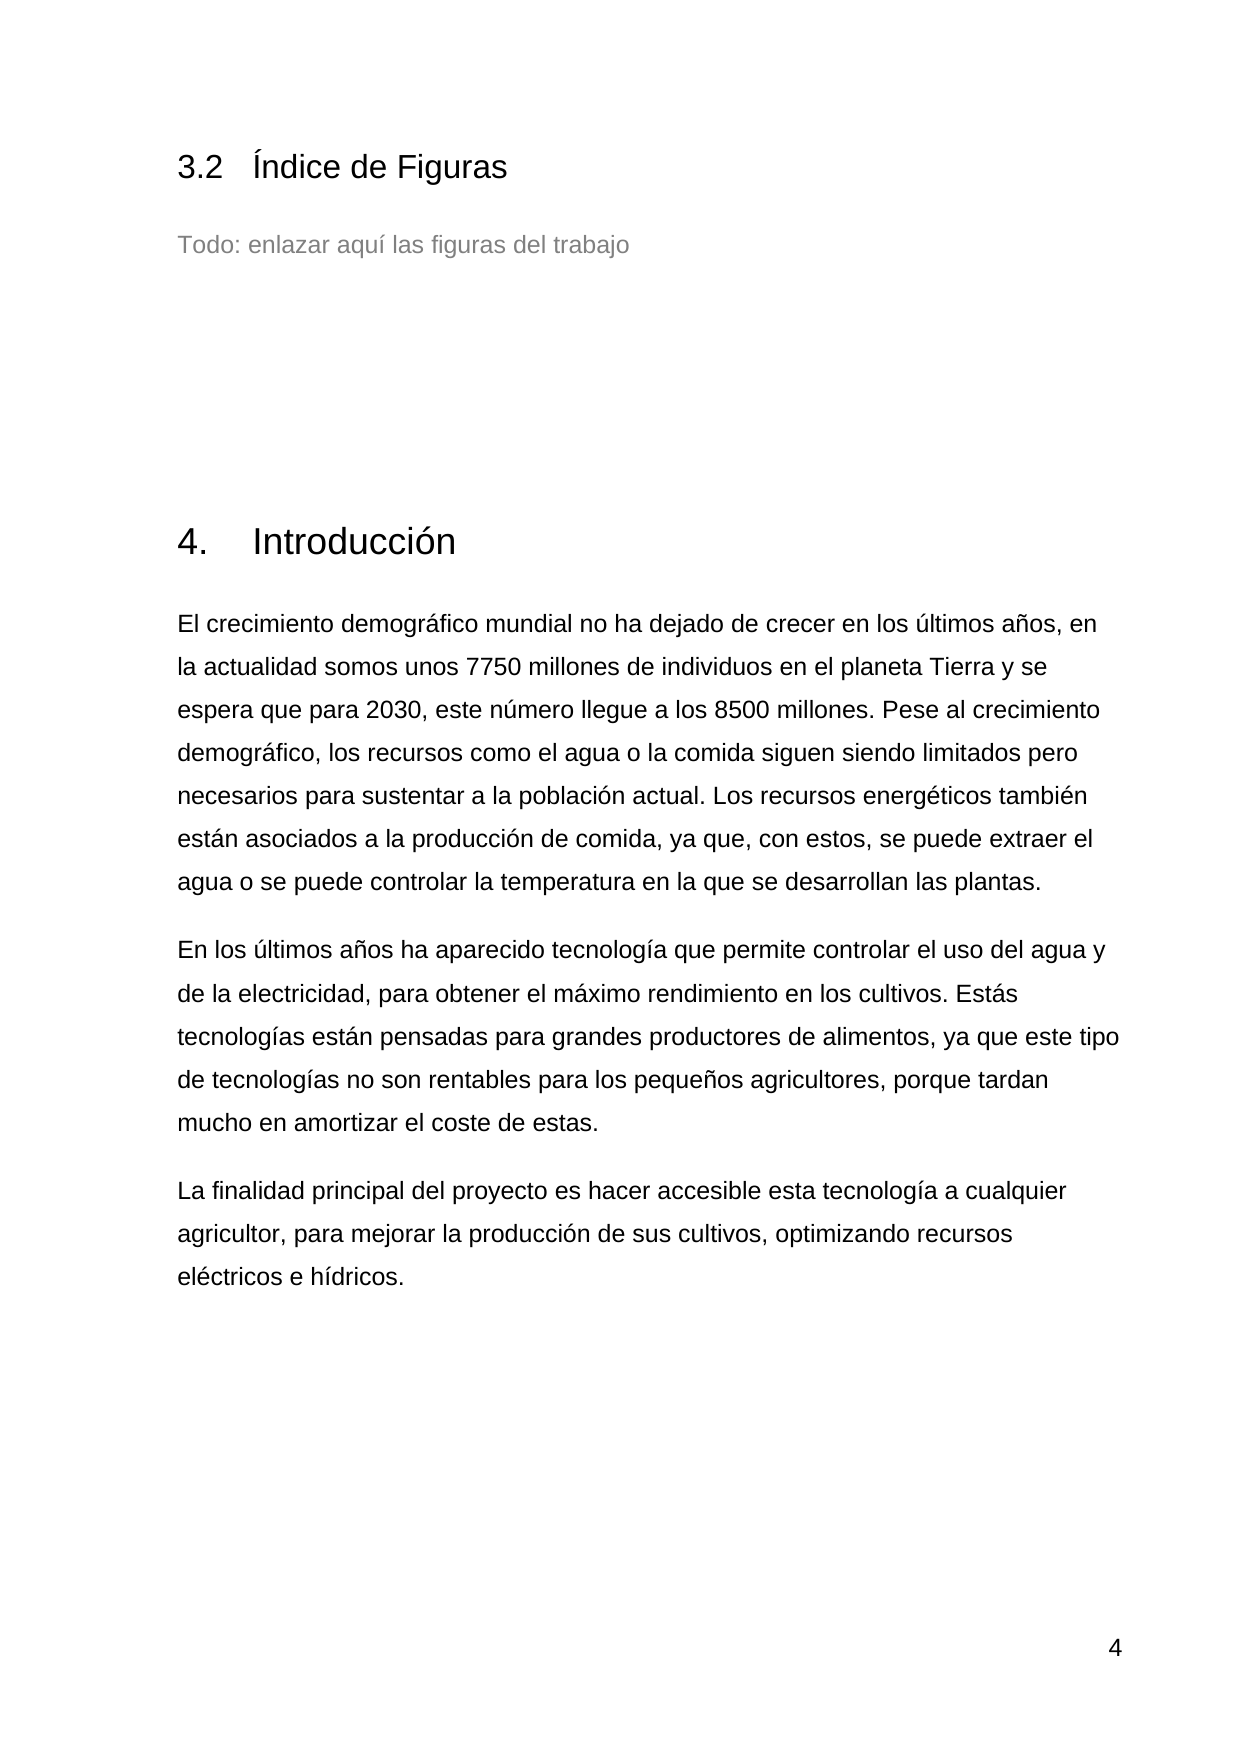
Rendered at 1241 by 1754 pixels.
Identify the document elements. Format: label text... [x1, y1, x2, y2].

subtitle 3.2 Índice de Figuras [177, 148, 1122, 186]
text En los últimos años ha aparecido tecnología que permite controlar el uso del agua y de la electricidad, para obtener el máximo rendimiento en los cultivos. Estás tecnologías están pensadas para grandes productores de alimentos, ya que este tipo de tecnologías no son rentables para los pequeños agricultores, porque tardan mucho en amortizar el coste de estas. [177, 936, 1122, 1137]
text Todo: enlazar aquí las figuras del trabajo [177, 230, 1122, 259]
text El crecimiento demográfico mundial no ha dejado de crecer en los últimos años, en la actualidad somos unos 7750 millones de individuos en el planeta Tierra y se espera que para 2030, este número llegue a los 8500 millones. Pese al crecimiento demográfico, los recursos como el agua o la comida siguen siendo limitados pero necesarios para sustentar a la población actual. Los recursos energéticos también están asociados a la producción de comida, ya que, con estos, se puede extraer el agua o se puede controlar la temperatura en la que se desarrollan las plantas. [177, 609, 1122, 896]
subtitle 4. Introducción [177, 519, 1122, 562]
text La finalidad principal del proyecto es hacer accesible esta tecnología a cualquier agricultor, para mejorar la producción de sus cultivos, optimizando recursos eléctricos e hídricos. [177, 1176, 1122, 1291]
